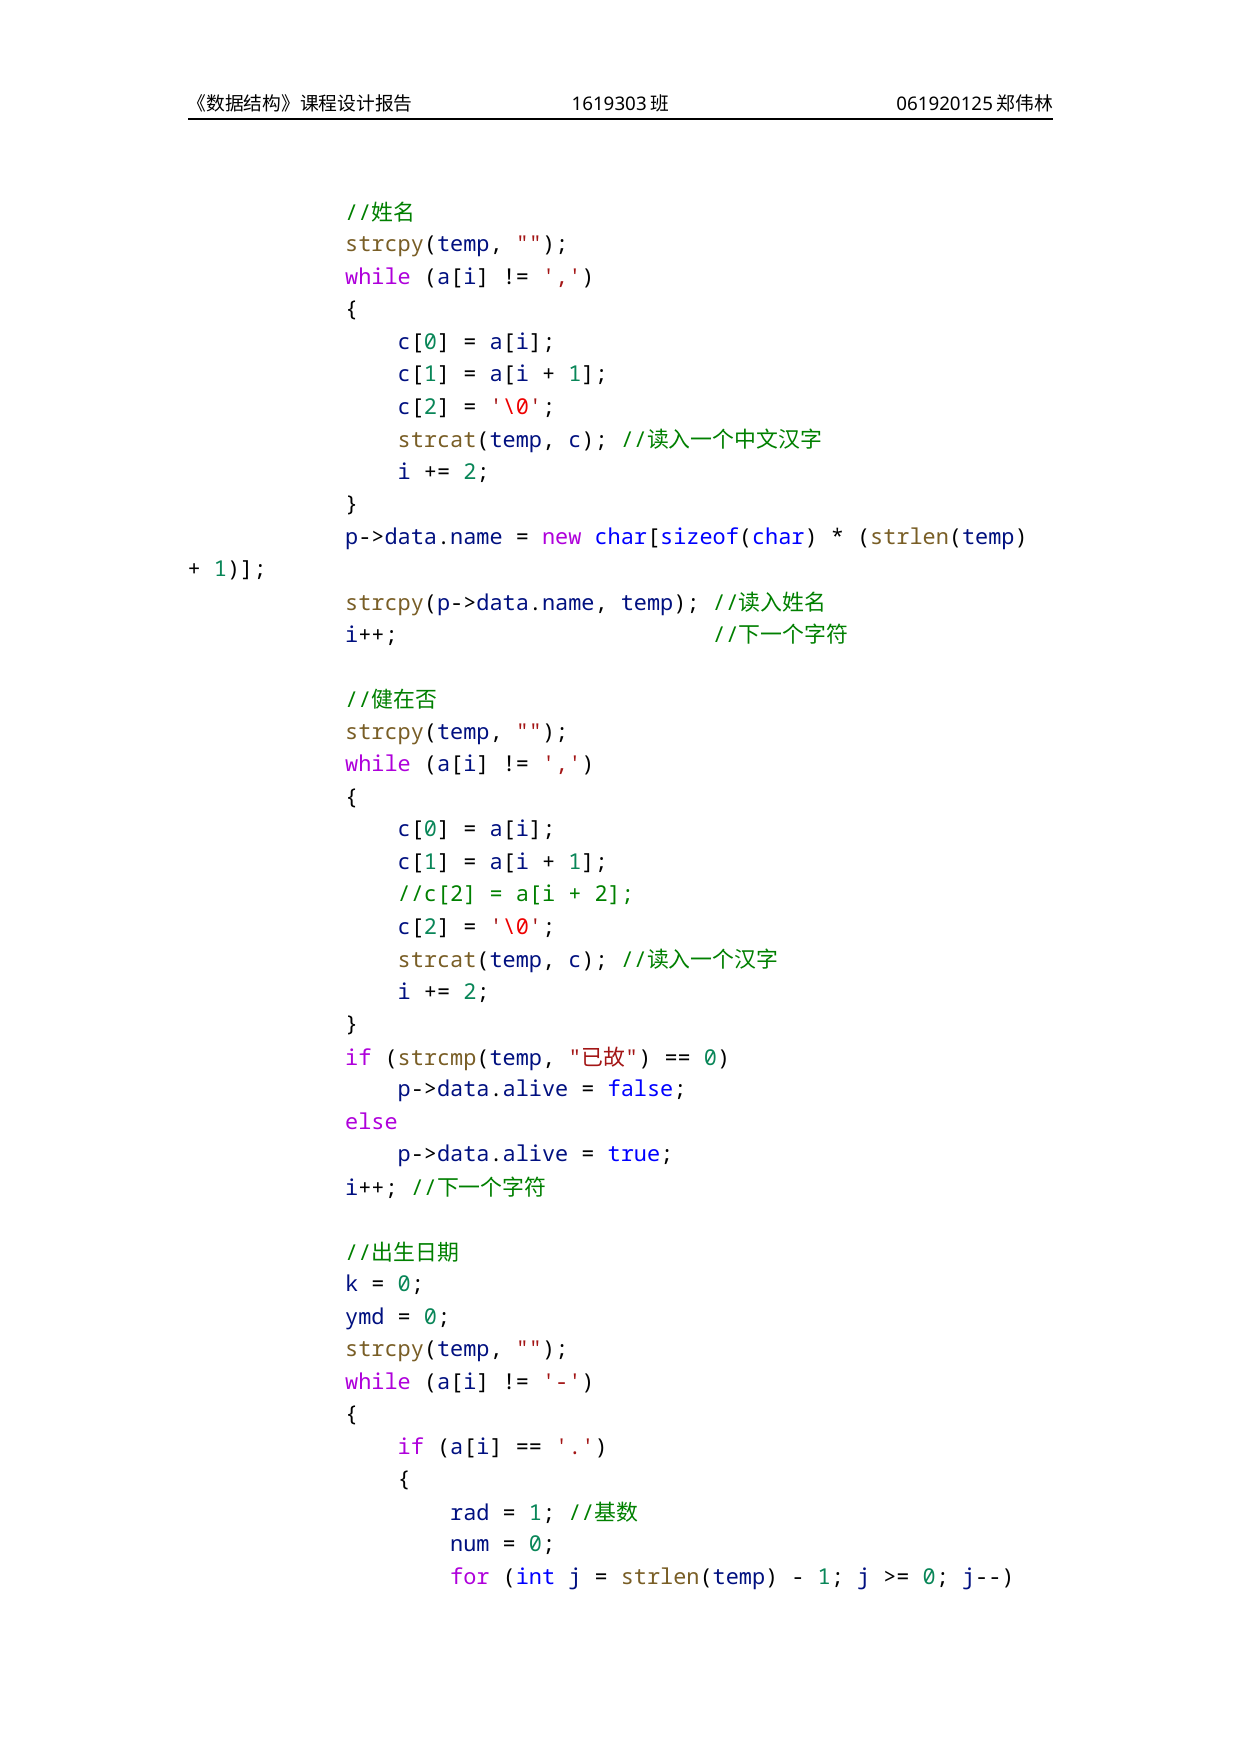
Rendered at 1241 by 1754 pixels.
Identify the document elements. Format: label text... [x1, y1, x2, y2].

text } [187, 1007, 1053, 1039]
text //出生日期 [187, 1234, 1053, 1267]
text //健在否 [187, 682, 1053, 714]
text while (a[i] != ',') [187, 259, 1053, 292]
text while (a[i] != ',') [187, 747, 1053, 779]
text k = 0; [187, 1267, 1053, 1299]
text rad = 1; //基数 [187, 1494, 1053, 1527]
text p->data.name = new char[sizeof(char) * (strlen(temp) + 1)]; [187, 519, 1053, 584]
text if (strcmp(temp, "已故") == 0) [187, 1039, 1053, 1072]
text for (int j = strlen(temp) - 1; j >= 0; j--) [187, 1559, 1053, 1592]
text i += 2; [187, 454, 1053, 487]
text c[2] = '\0'; [187, 909, 1053, 942]
text //c[2] = a[i + 2]; [187, 877, 1053, 909]
text } [187, 487, 1053, 519]
text { [187, 1462, 1053, 1494]
text c[1] = a[i + 1]; [187, 844, 1053, 877]
text c[1] = a[i + 1]; [187, 357, 1053, 389]
text strcat(temp, c); //读入一个中文汉字 [187, 422, 1053, 454]
text strcpy(p->data.name, temp); //读入姓名 [187, 584, 1053, 617]
text strcpy(temp, ""); [187, 1332, 1053, 1364]
text num = 0; [187, 1527, 1053, 1559]
text strcat(temp, c); //读入一个汉字 [187, 942, 1053, 974]
text { [187, 779, 1053, 812]
text { [187, 292, 1053, 324]
text c[0] = a[i]; [187, 812, 1053, 844]
text ymd = 0; [187, 1299, 1053, 1332]
text p->data.alive = false; [187, 1072, 1053, 1104]
text //姓名 [187, 194, 1053, 227]
text else [187, 1104, 1053, 1137]
text i += 2; [187, 974, 1053, 1007]
text p->data.alive = true; [187, 1137, 1053, 1169]
text i++; //下一个字符 [187, 1169, 1053, 1202]
text c[2] = '\0'; [187, 389, 1053, 422]
text if (a[i] == '.') [187, 1429, 1053, 1462]
text { [187, 1397, 1053, 1429]
text c[0] = a[i]; [187, 324, 1053, 357]
text strcpy(temp, ""); [187, 714, 1053, 747]
text strcpy(temp, ""); [187, 227, 1053, 259]
text while (a[i] != '-') [187, 1364, 1053, 1397]
text i++; //下一个字符 [187, 617, 1053, 649]
